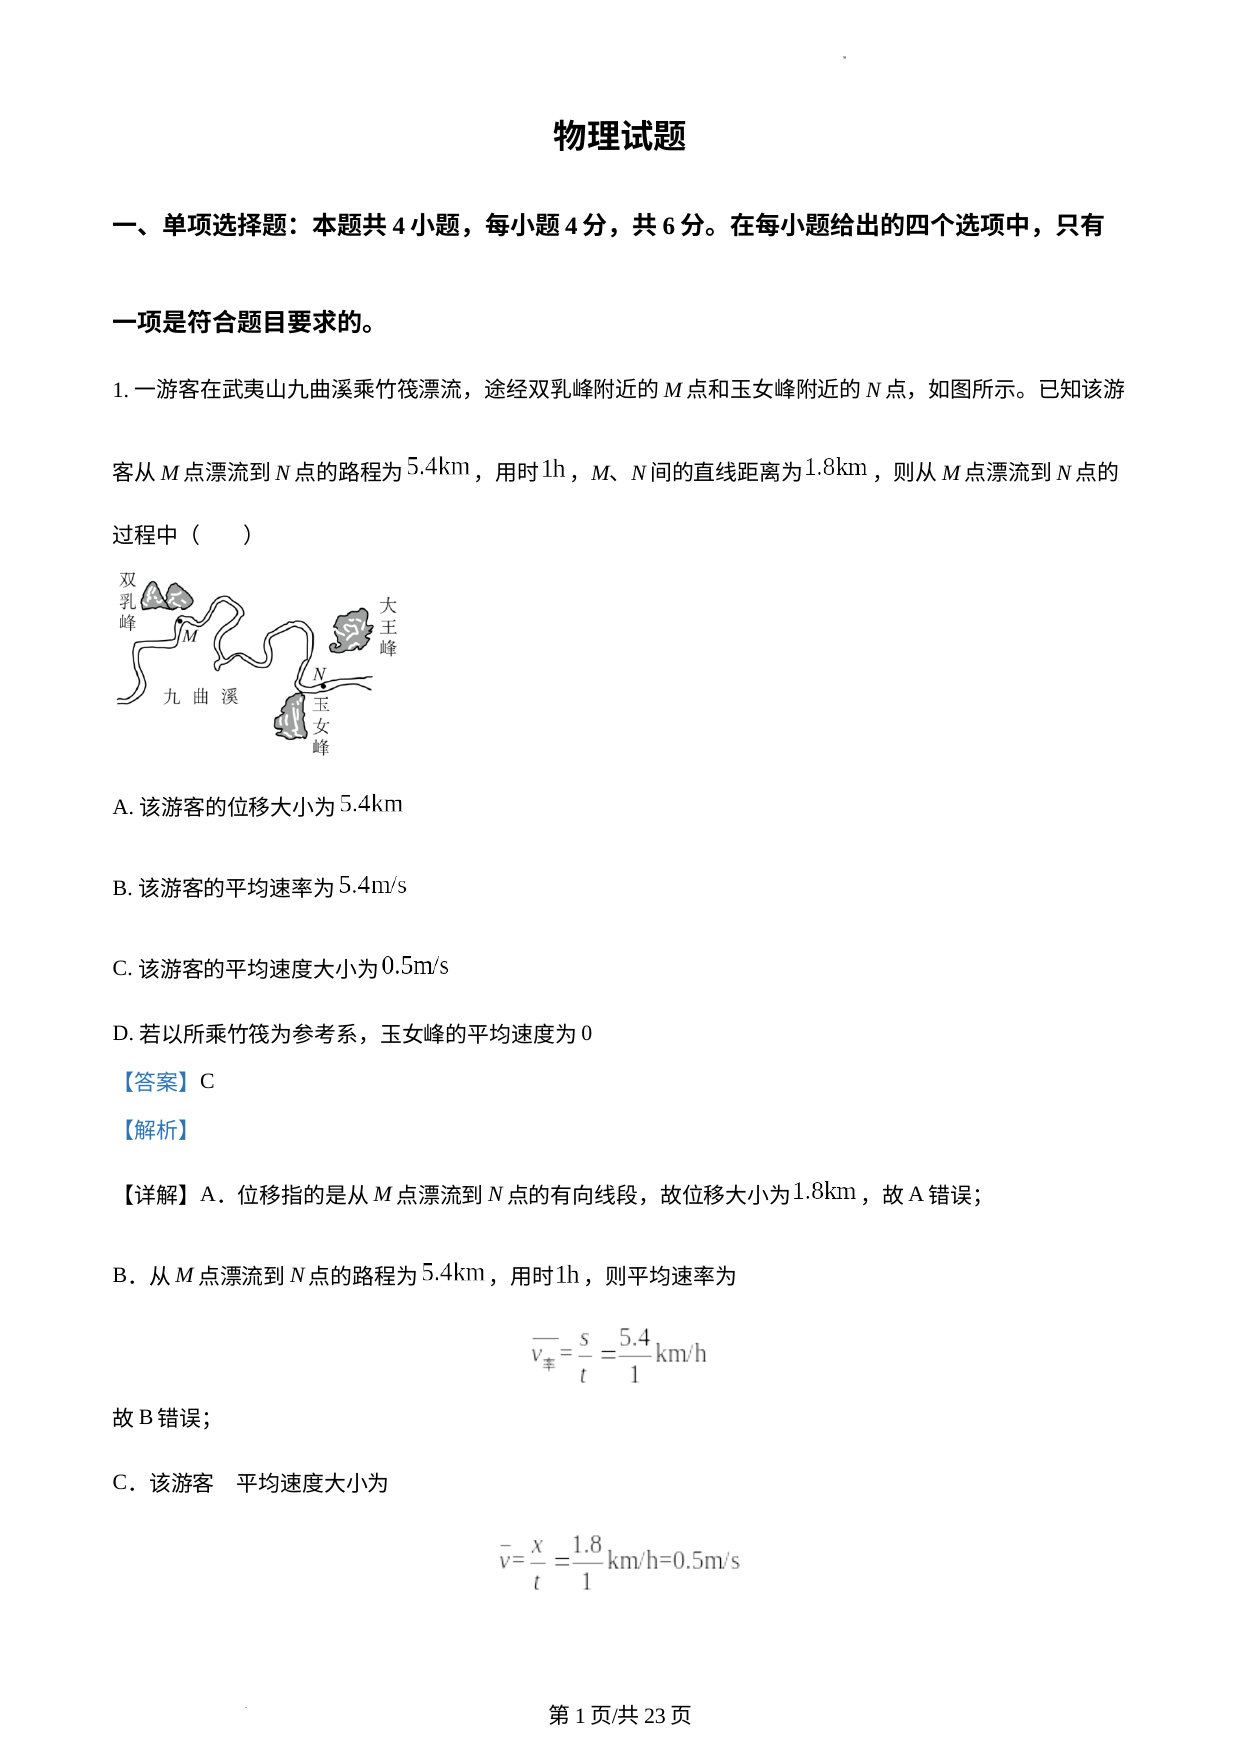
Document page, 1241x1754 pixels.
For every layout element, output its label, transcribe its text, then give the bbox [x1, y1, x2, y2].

text A. 该游客的位移大小为 [112, 774, 1128, 839]
picture [112, 569, 400, 759]
text C. 该游客的平均速度大小为 [112, 935, 1128, 1000]
text 1. 一游客在武夷山九曲溪乘竹筏漂流，途经双乳峰附近的M点和玉女峰附近的N点，如图所示。已知该游客从M点漂流到N点的路程为，用时，M、N间的直线距离为，则从M点漂流到N点的过程中（ ） [112, 372, 1128, 550]
text 【解析】 [112, 1113, 1128, 1145]
text C．该游客平均速度大小为 [112, 1449, 1128, 1514]
text 故B错误； [112, 1401, 1128, 1433]
text 物理试题 [112, 102, 1128, 167]
text 一、单项选择题：本题共4小题，每小题4分，共6分。在每小题给出的四个选项中，只有一项是符合题目要求的。 [112, 191, 1128, 353]
text 【答案】C [112, 1064, 1128, 1097]
text 【详解】A．位移指的是从M点漂流到N点的有向线段，故位移大小为，故A错误； [112, 1161, 1128, 1226]
text B．从M点漂流到N点的路程为，用时，则平均速率为 [112, 1242, 1128, 1307]
text D. 若以所乘竹筏为参考系，玉女峰的平均速度为0 [112, 1016, 1128, 1049]
text B. 该游客的平均速率为 [112, 854, 1128, 919]
